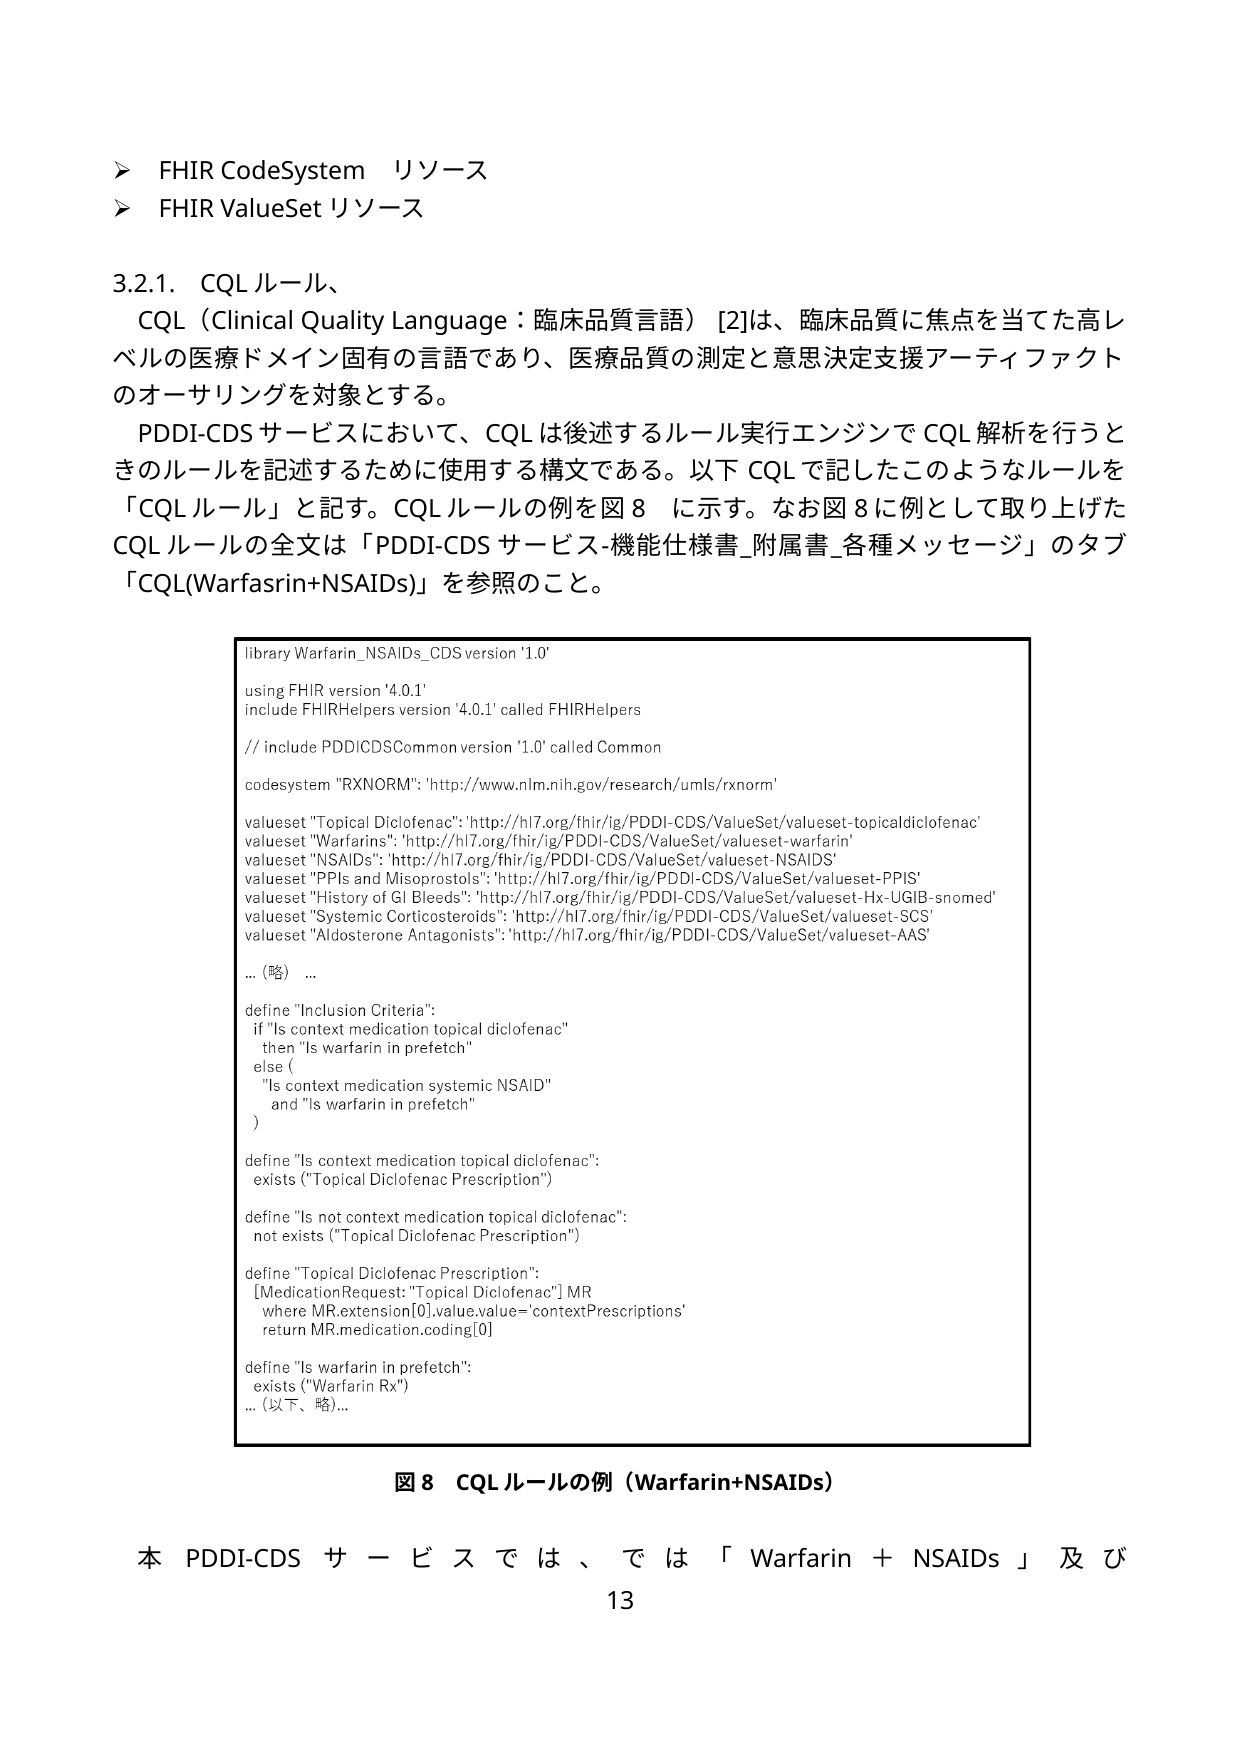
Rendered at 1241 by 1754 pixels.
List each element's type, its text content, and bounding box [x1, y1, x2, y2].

list FHIR ValueSetリソース [112, 187, 1128, 225]
text CQL（Clinical Quality Language：臨床品質言語）は、臨床品質に焦点を当てた高レベルの医療ドメイン固有の言語であり、医療品質の測定と意思決定支援アーティファクトのオーサリングを対象とする。 [112, 300, 1128, 412]
picture [233, 637, 1032, 1447]
list FHIR CodeSystem リソース [112, 150, 1128, 187]
subtitle CQLルール、 [112, 262, 1103, 300]
text PDDI-CDSサービスにおいて、CQLは後述するルール実行エンジンでCQL解析を行うときのルールを記述するために使用する構文である。以下CQLで記したこのようなルールを「CQLルール」と記す。CQLルールの例を図 8 に示す。なお図 8に例として取り上げたCQLルールの全文は「PDDI-CDSサービス-機能仕様書_附属書_各種メッセージ」のタブ「CQL(Warfasrin+NSAIDs)」を参照のこと。 [112, 412, 1128, 600]
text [112, 1537, 1128, 1575]
